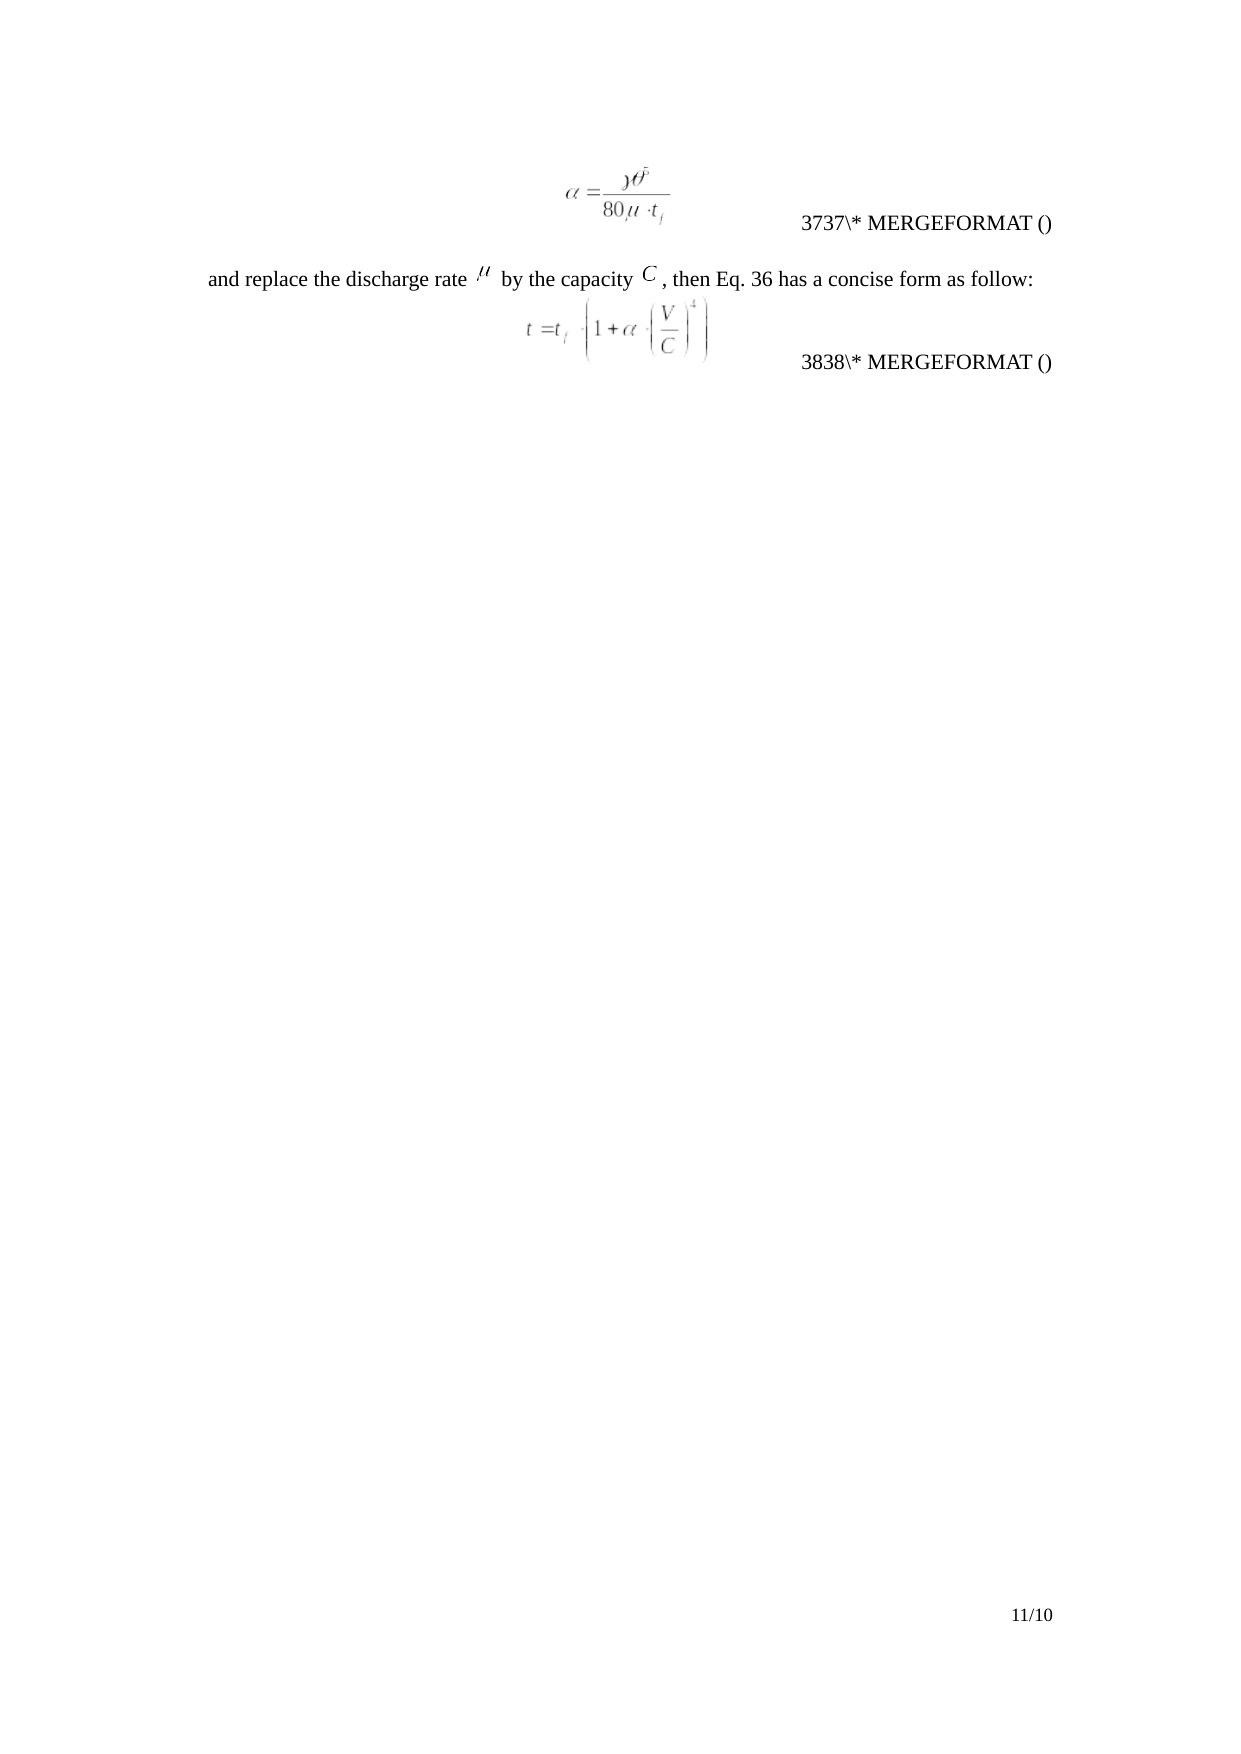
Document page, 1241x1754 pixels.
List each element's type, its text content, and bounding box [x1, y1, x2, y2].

text and replace the discharge rate by the capacity , then Eq. has a concise form as follow: [187, 259, 1053, 292]
